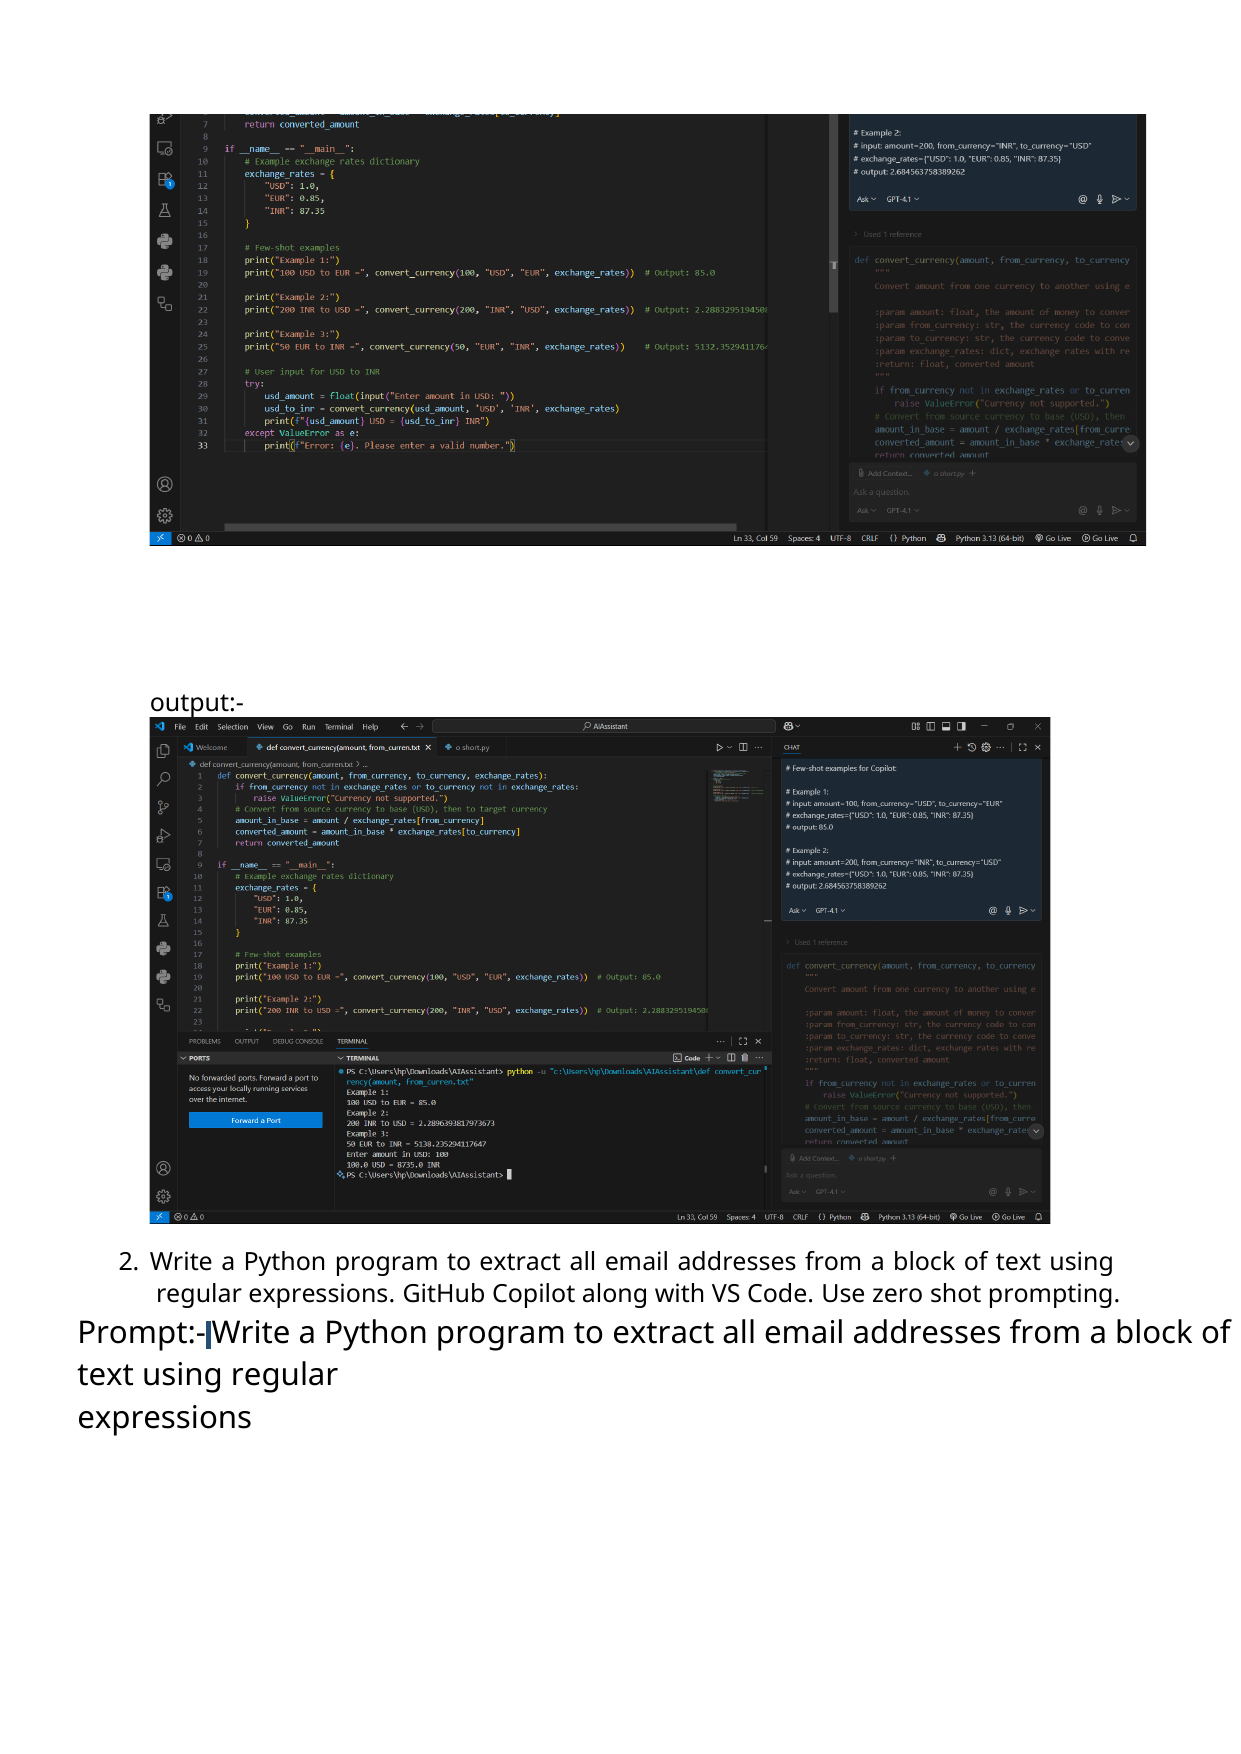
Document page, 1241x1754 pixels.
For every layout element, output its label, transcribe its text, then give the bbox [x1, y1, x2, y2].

picture [149, 717, 1051, 1224]
picture [149, 114, 1147, 546]
list Write a Python program to extract all email addresses from a block of text using regular expressions. GitHub Copilot along with VS Code. Use zero shot prompting. [118, 1244, 1152, 1310]
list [118, 114, 1152, 1224]
text Prompt:- Write a Python program to extract all email addresses from a block of text using regular expressions [77, 1310, 1240, 1480]
